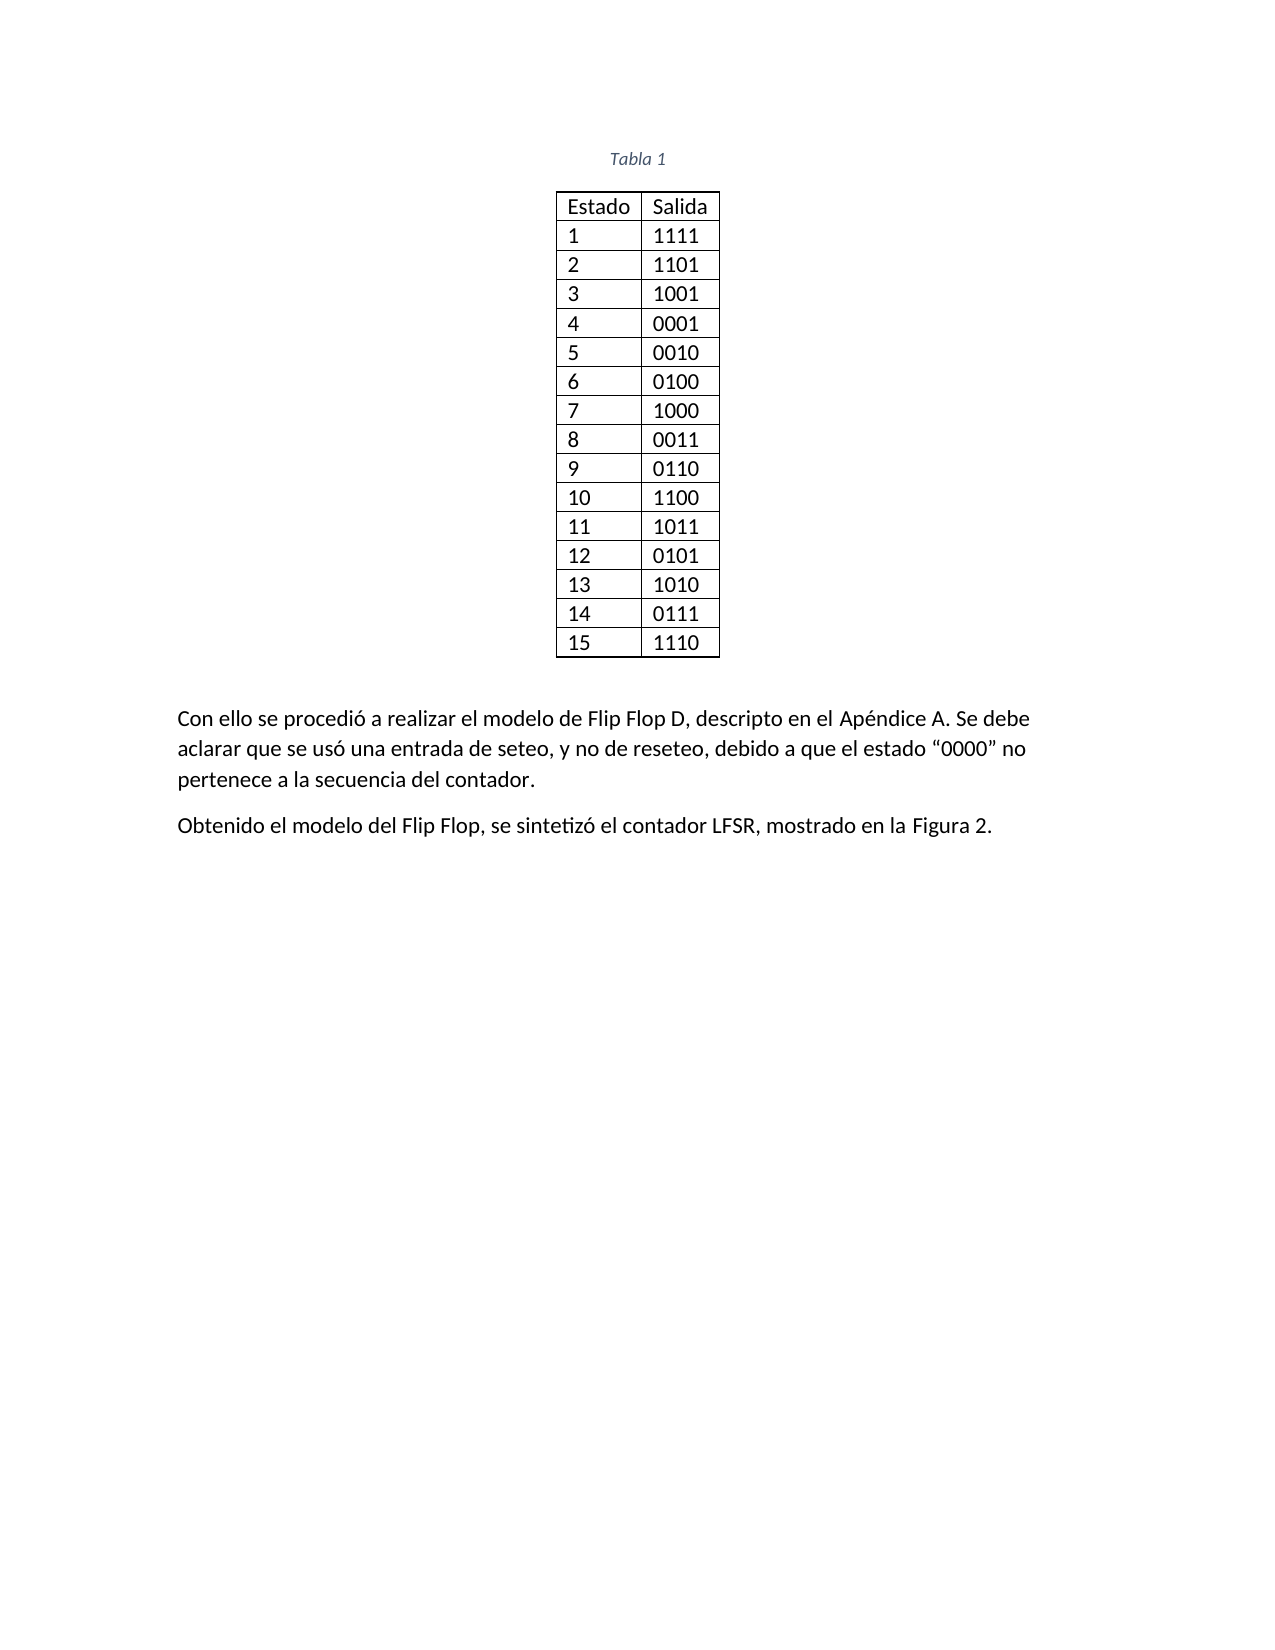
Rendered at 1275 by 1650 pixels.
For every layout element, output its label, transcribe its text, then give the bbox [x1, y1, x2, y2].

table_cell 0101 [642, 541, 719, 569]
table_cell 10 [557, 483, 641, 511]
table_cell 2 [557, 251, 641, 278]
table_cell 5 [557, 338, 641, 366]
table_header Salida [642, 193, 719, 220]
table_cell 1100 [642, 483, 719, 511]
table_cell 0111 [642, 599, 719, 627]
table_cell 3 [557, 280, 641, 308]
table_cell 1011 [642, 512, 719, 540]
table_cell 9 [557, 454, 641, 482]
table_header Estado [557, 193, 641, 220]
table_cell 1110 [642, 628, 719, 656]
table_cell 1001 [642, 280, 719, 308]
table_cell 13 [557, 570, 641, 598]
table_cell 1010 [642, 570, 719, 598]
text Tabla 1 [177, 148, 1098, 171]
table_cell 8 [557, 425, 641, 453]
table_cell 12 [557, 541, 641, 569]
table_cell 1111 [642, 221, 719, 249]
table_cell 14 [557, 599, 641, 627]
table_cell 11 [557, 512, 641, 540]
table_cell 0010 [642, 338, 719, 366]
text Con ello se procedió a realizar el modelo de Flip Flop D, descripto en el Apéndice A. Se debe aclarar que se usó una entrada de seteo, y no de reseteo, debido a que el estado “0000” no pertenece a la secuencia del contador. [177, 704, 1098, 793]
table_cell 0001 [642, 309, 719, 337]
table_cell 1000 [642, 396, 719, 424]
table_cell 0110 [642, 454, 719, 482]
table_cell 15 [557, 628, 641, 656]
table_cell 0100 [642, 367, 719, 395]
table_cell 7 [557, 396, 641, 424]
text Obtenido el modelo del Flip Flop, se sintetizó el contador LFSR, mostrado en la Figura 2. [177, 812, 1098, 839]
table_cell 6 [557, 367, 641, 395]
table_cell 1101 [642, 251, 719, 278]
table_cell 4 [557, 309, 641, 337]
table_cell 0011 [642, 425, 719, 453]
table_cell 1 [557, 221, 641, 249]
